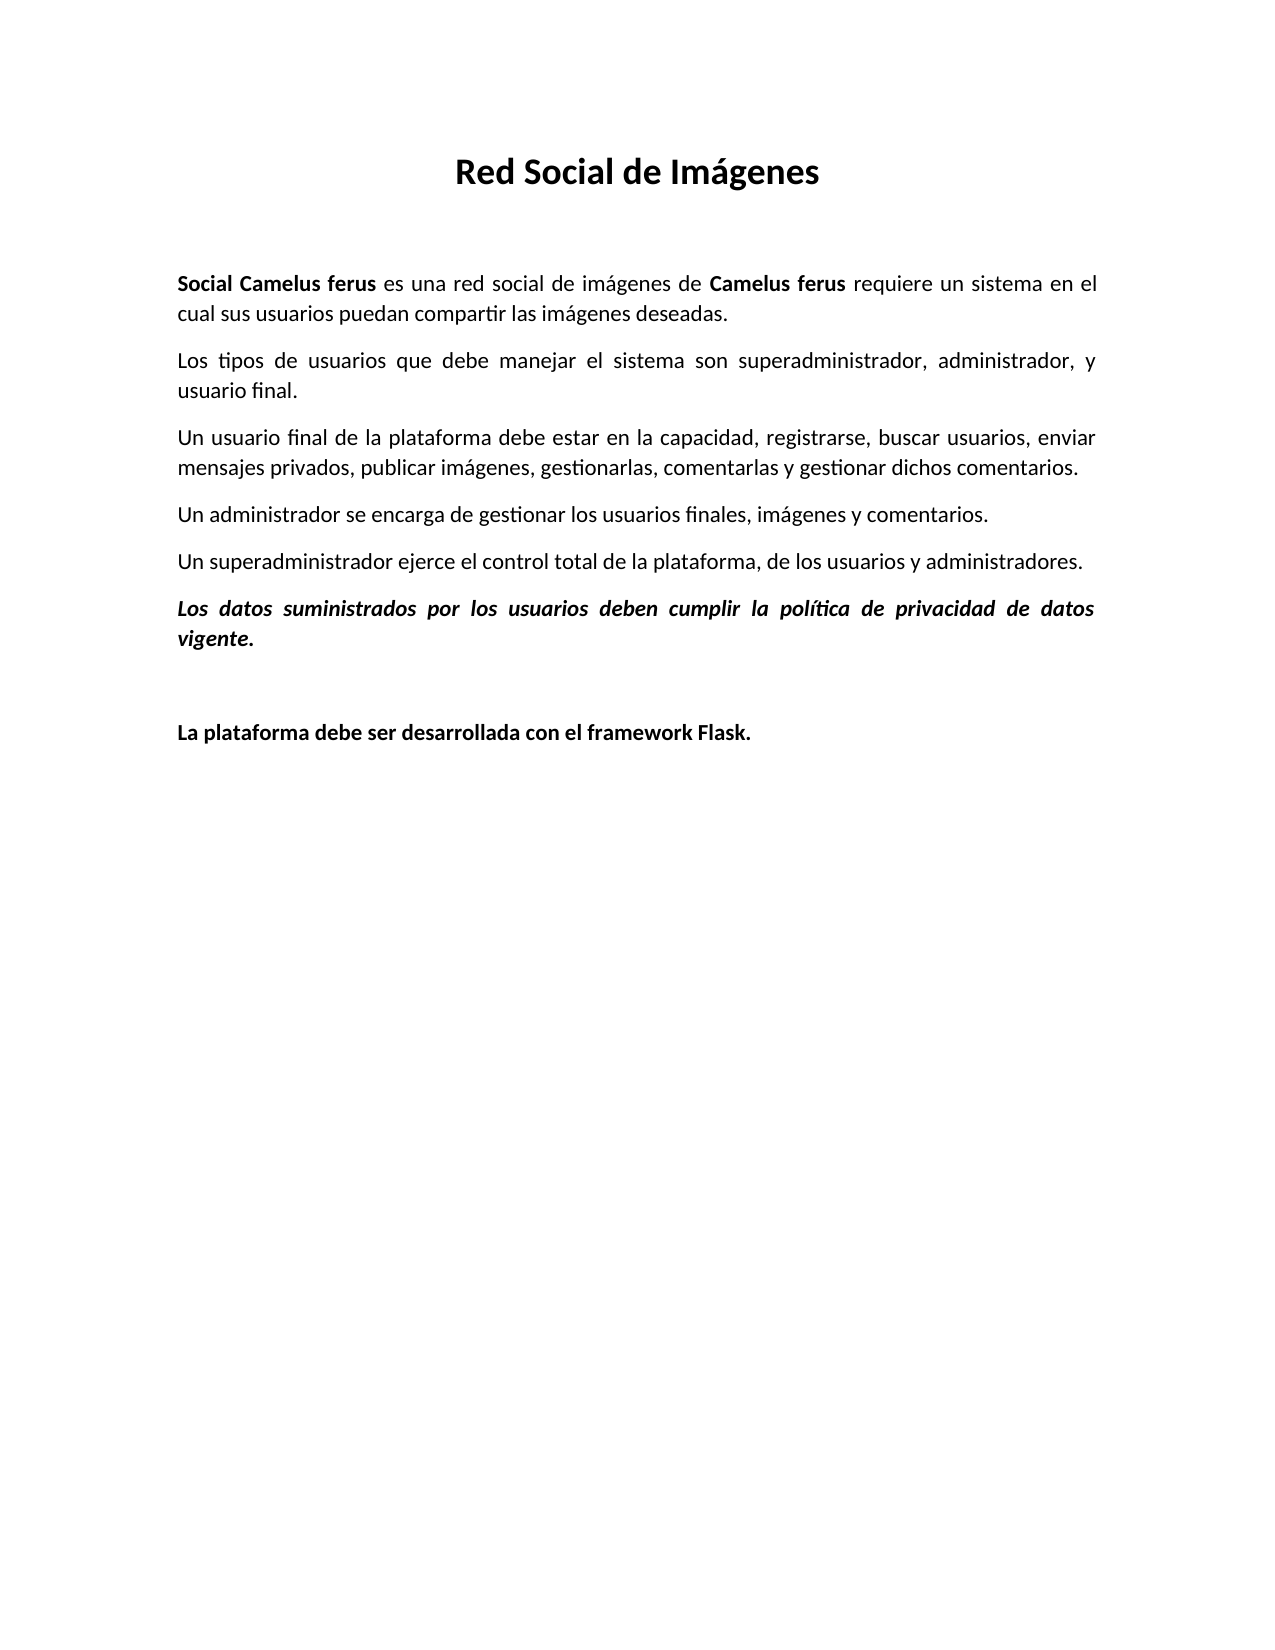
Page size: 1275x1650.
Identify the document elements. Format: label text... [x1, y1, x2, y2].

text Red Social de Imágenes [177, 148, 1098, 193]
text Un administrador se encarga de gestionar los usuarios finales, imágenes y comentarios. [177, 500, 1098, 528]
text Un usuario final de la plataforma debe estar en la capacidad, registrarse, buscar usuarios, enviar mensajes privados, publicar imágenes, gestionarlas, comentarlas y gestionar dichos comentarios. [177, 423, 1098, 481]
text Social Camelus ferus es una red social de imágenes de Camelus ferus requiere un sistema en el cual sus usuarios puedan compartir las imágenes deseadas. [177, 269, 1098, 327]
text La plataforma debe ser desarrollada con el framework Flask. [177, 718, 1098, 746]
text Los tipos de usuarios que debe manejar el sistema son superadministrador, administrador, y usuario final. [177, 346, 1098, 404]
text Los datos suministrados por los usuarios deben cumplir la política de privacidad de datos vigente. [177, 594, 1098, 652]
text Un superadministrador ejerce el control total de la plataforma, de los usuarios y administradores. [177, 547, 1098, 575]
